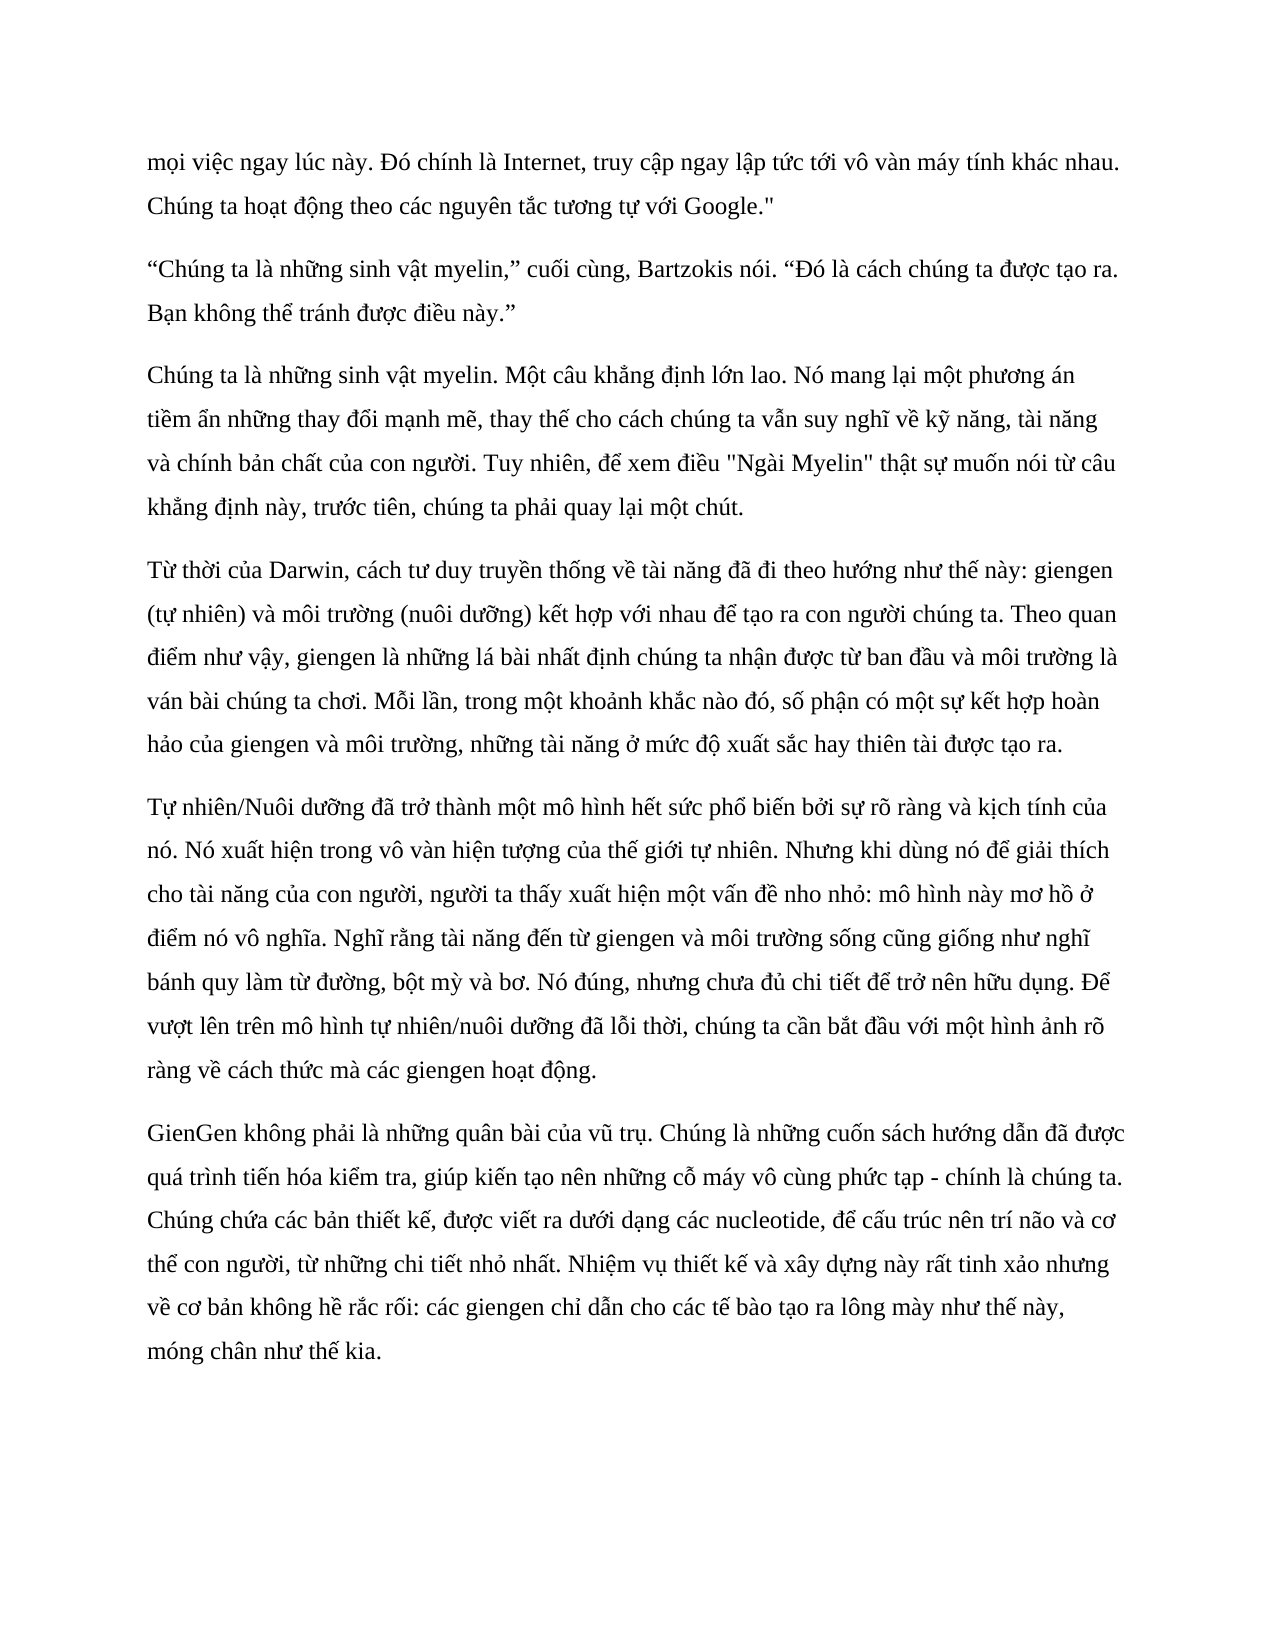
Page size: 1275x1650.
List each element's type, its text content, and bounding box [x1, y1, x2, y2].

text Chúng ta là những sinh vật myelin. Một câu khẳng định lớn lao. Nó mang lại một phương án tiềm ẩn những thay đổi mạnh mẽ, thay thế cho cách chúng ta vẫn suy nghĩ về kỹ năng, tài năng và chính bản chất của con người. Tuy nhiên, để xem điều "Ngài Myelin" thật sự muốn nói từ câu khẳng định này, trước tiên, chúng ta phải quay lại một chút. [147, 349, 1126, 524]
text Từ thời của Darwin, cách tư duy truyền thống về tài năng đã đi theo hướng như thế này: giengen (tự nhiên) và môi trường (nuôi dưỡng) kết hợp với nhau để tạo ra con người chúng ta. Theo quan điểm như vậy, giengen là những lá bài nhất định chúng ta nhận được từ ban đầu và môi trường là ván bài chúng ta chơi. Mỗi lần, trong một khoảnh khắc nào đó, số phận có một sự kết hợp hoàn hảo của giengen và môi trường, những tài năng ở mức độ xuất sắc hay thiên tài được tạo ra. [147, 544, 1126, 761]
text mọi việc ngay lúc này. Đó chính là Internet, truy cập ngay lập tức tới vô vàn máy tính khác nhau. Chúng ta hoạt động theo các nguyên tắc tương tự với Google." [147, 135, 1126, 223]
text GienGen không phải là những quân bài của vũ trụ. Chúng là những cuốn sách hướng dẫn đã được quá trình tiến hóa kiểm tra, giúp kiến tạo nên những cỗ máy vô cùng phức tạp - chính là chúng ta. Chúng chứa các bản thiết kế, được viết ra dưới dạng các nucleotide, để cấu trúc nên trí não và cơ thể con người, từ những chi tiết nhỏ nhất. Nhiệm vụ thiết kế và xây dựng này rất tinh xảo nhưng về cơ bản không hề rắc rối: các giengen chỉ dẫn cho các tế bào tạo ra lông mày như thế này, móng chân như thế kia. [147, 1107, 1126, 1368]
text “Chúng ta là những sinh vật myelin,” cuối cùng, Bartzokis nói. “Đó là cách chúng ta được tạo ra. Bạn không thể tránh được điều này.” [147, 242, 1126, 330]
text Tự nhiên/Nuôi dưỡng đã trở thành một mô hình hết sức phổ biến bởi sự rõ ràng và kịch tính của nó. Nó xuất hiện trong vô vàn hiện tượng của thế giới tự nhiên. Nhưng khi dùng nó để giải thích cho tài năng của con người, người ta thấy xuất hiện một vấn đề nho nhỏ: mô hình này mơ hồ ở điểm nó vô nghĩa. Nghĩ rằng tài năng đến từ giengen và môi trường sống cũng giống như nghĩ bánh quy làm từ đường, bột mỳ và bơ. Nó đúng, nhưng chưa đủ chi tiết để trở nên hữu dụng. Để vượt lên trên mô hình tự nhiên/nuôi dưỡng đã lỗi thời, chúng ta cần bắt đầu với một hình ảnh rõ ràng về cách thức mà các giengen hoạt động. [147, 780, 1126, 1087]
